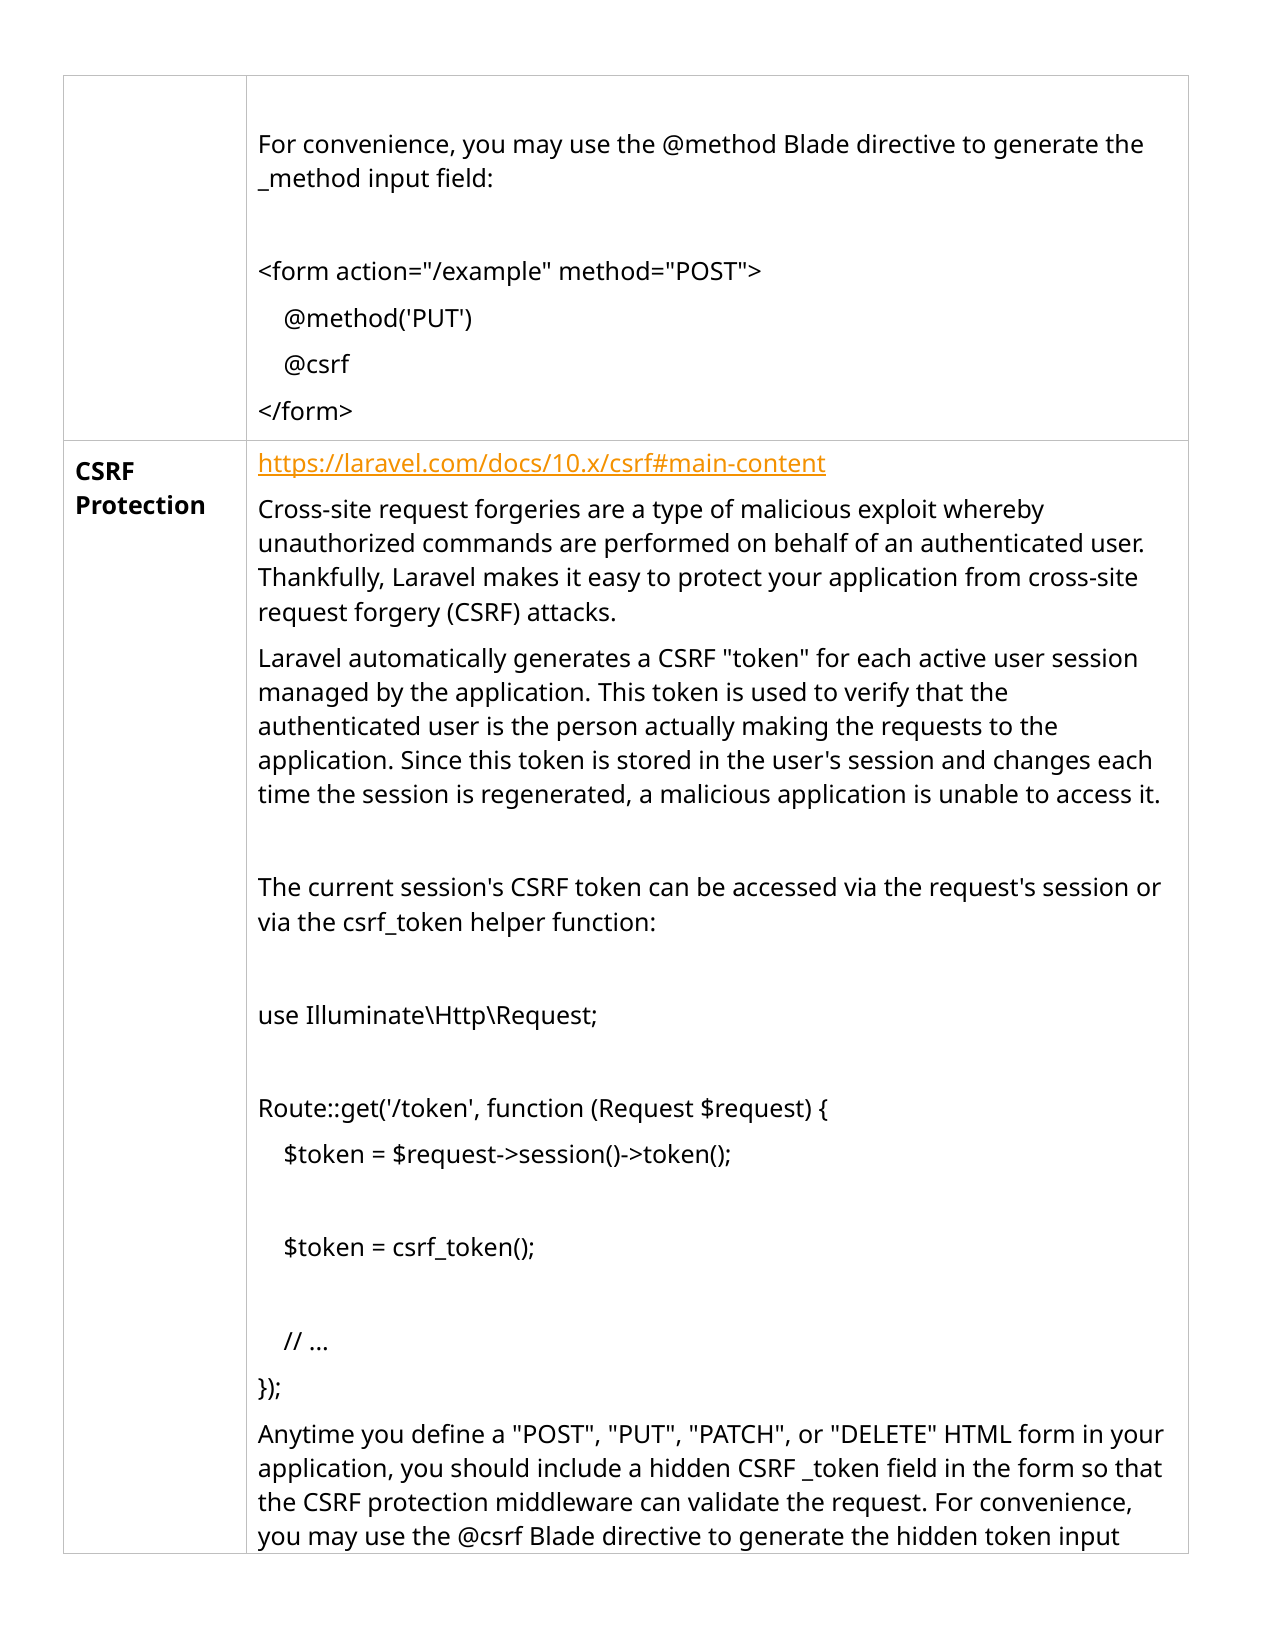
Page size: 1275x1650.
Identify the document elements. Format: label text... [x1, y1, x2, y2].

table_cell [64, 76, 246, 440]
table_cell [247, 441, 1188, 1553]
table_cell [247, 76, 1188, 440]
table_cell CSRF Protection [64, 441, 246, 1553]
